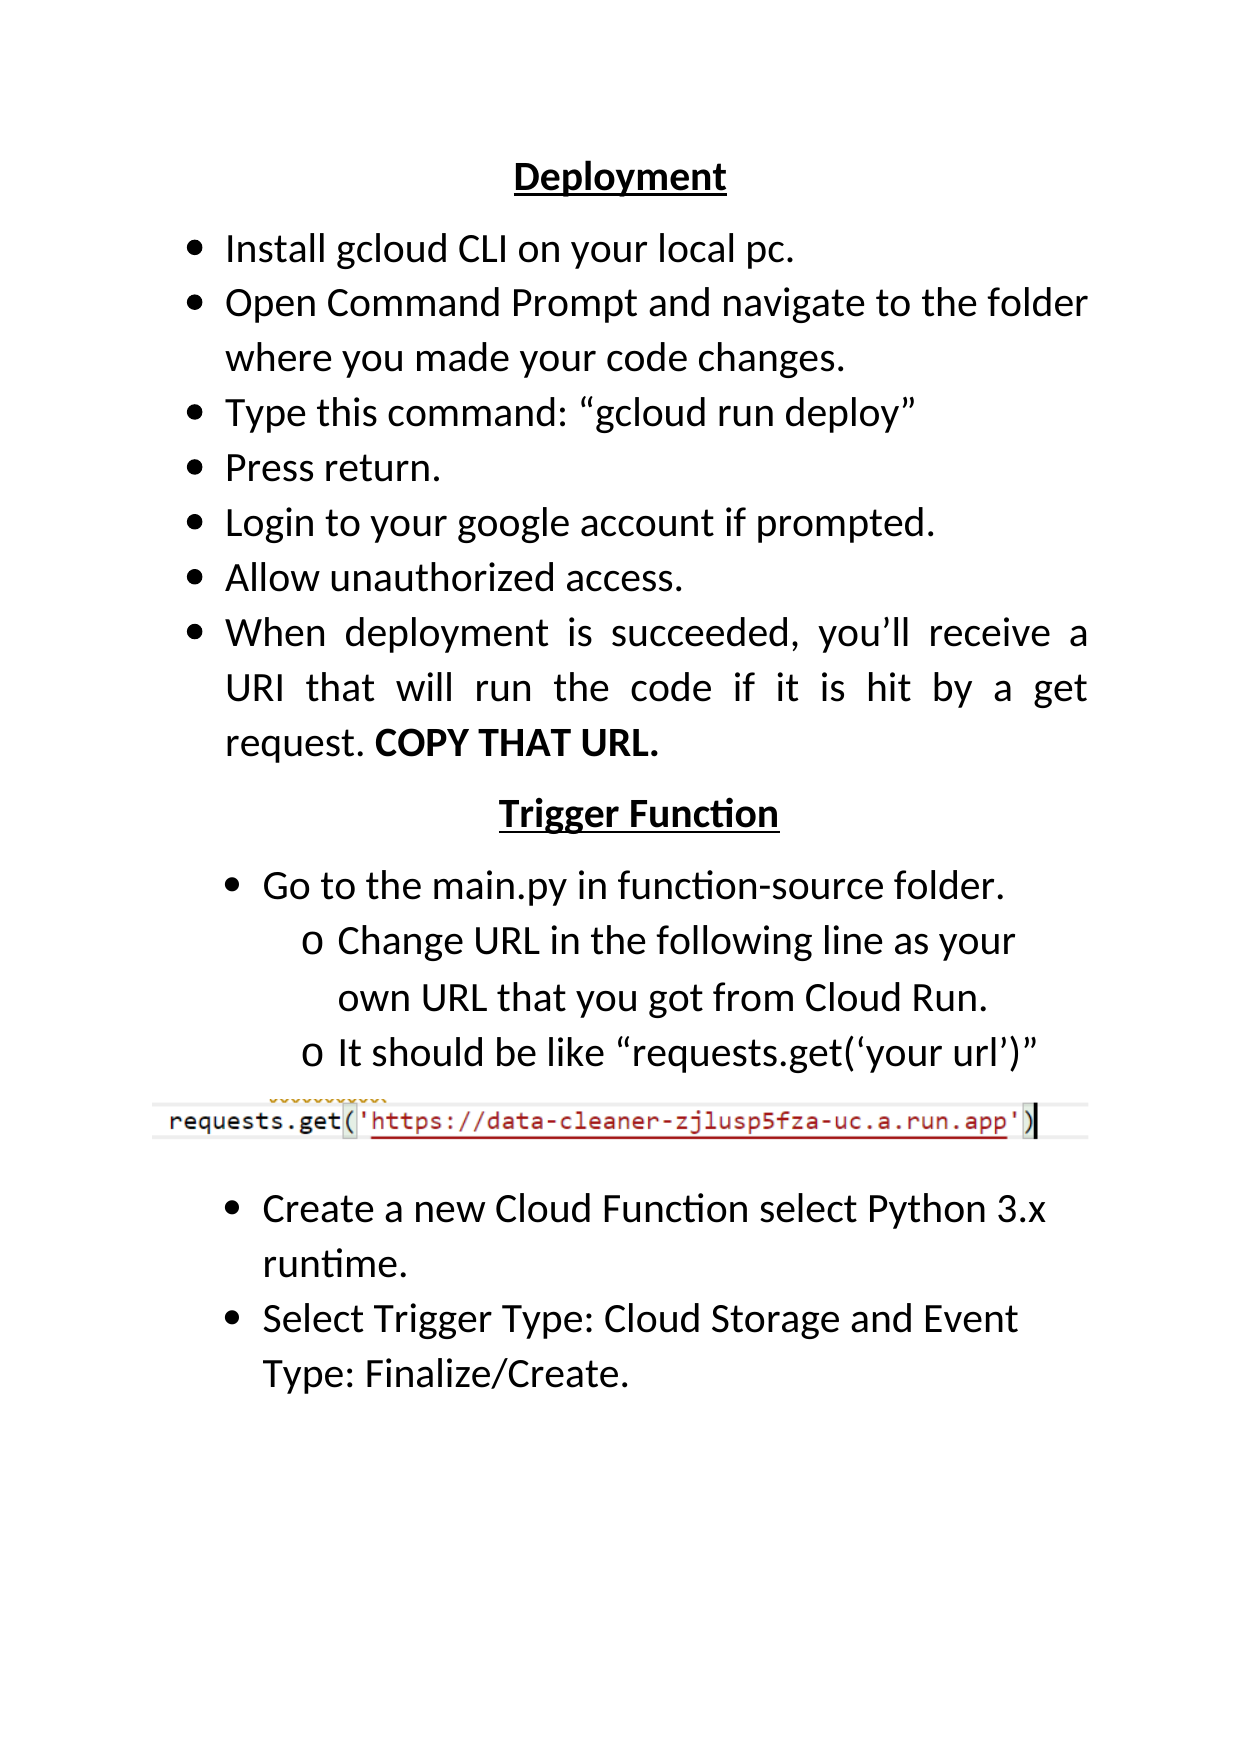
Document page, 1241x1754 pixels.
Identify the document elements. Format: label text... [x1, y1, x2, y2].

picture [152, 1099, 1089, 1163]
list Type this command: “gcloud run deploy” [187, 386, 1090, 437]
list Go to the main.py in function-source folder. [225, 859, 1090, 909]
list Open Command Prompt and navigate to the folder where you made your code changes. [187, 276, 1090, 382]
list Create a new Cloud Function select Python 3.x runtime. [225, 1182, 1090, 1288]
list When deployment is succeeded, you’ll receive a URI that will run the code if it is hit by a get request. COPY THAT URL. [187, 606, 1090, 766]
list Allow unauthorized access. [187, 551, 1090, 602]
list Press return. [187, 441, 1090, 492]
list Install gcloud CLI on your local pc. [187, 222, 1090, 272]
text Trigger Function [187, 787, 1090, 838]
list Change URL in the following line as your own URL that you got from Cloud Run. [300, 914, 1090, 1021]
text Deployment [150, 150, 1090, 201]
list It should be like “requests.get(‘your url’)” [300, 1026, 1090, 1078]
list Login to your google account if prompted. [187, 496, 1090, 547]
list Select Trigger Type: Cloud Storage and Event Type: Finalize/Create. [225, 1292, 1090, 1397]
